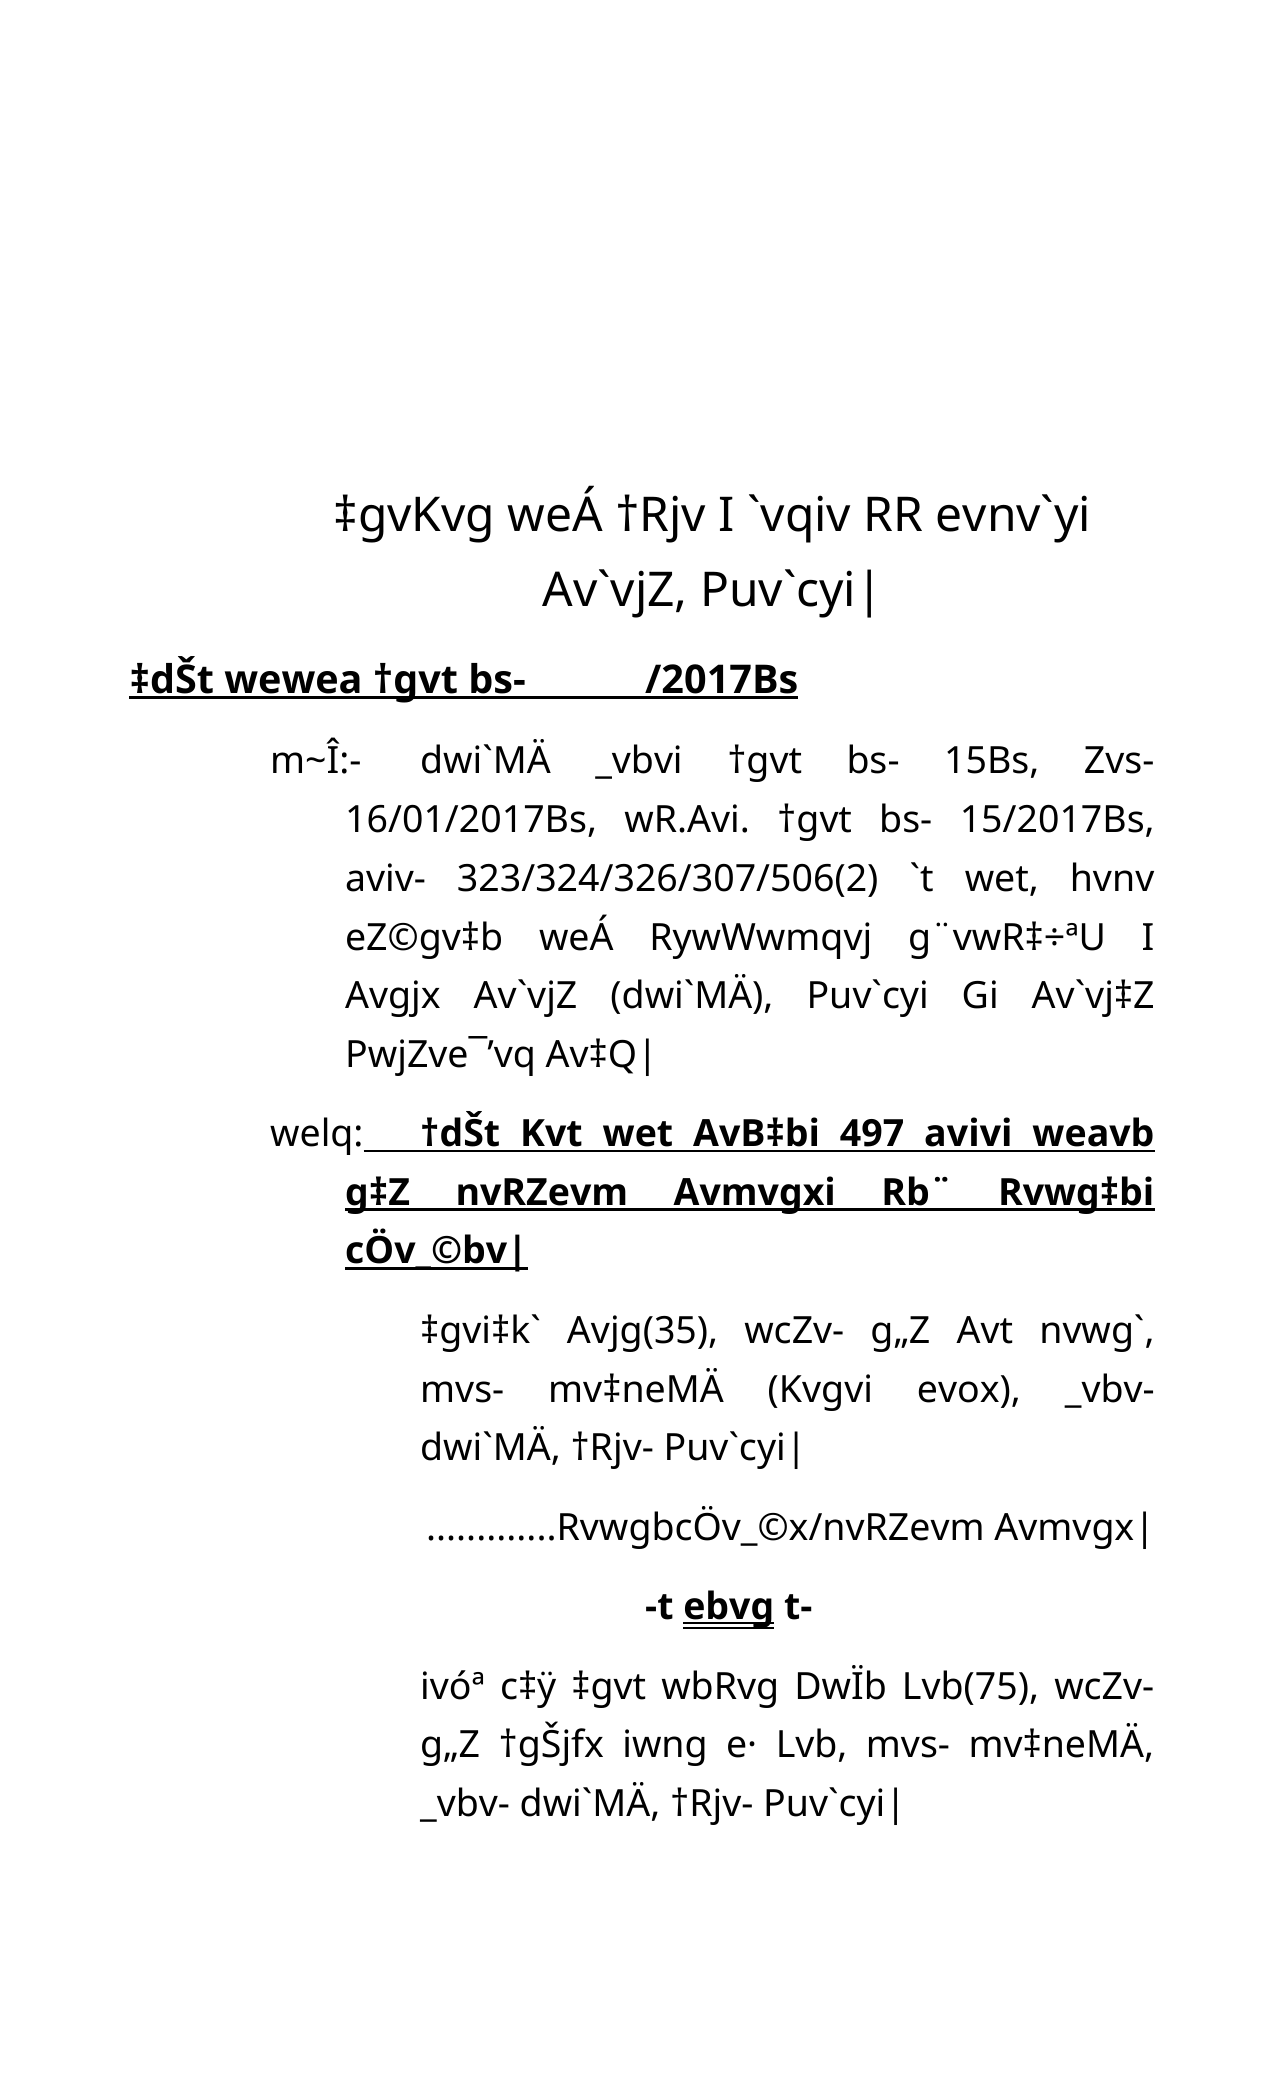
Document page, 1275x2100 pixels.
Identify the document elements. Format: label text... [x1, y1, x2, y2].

text m~Î:- dwi`MÄ _vbvi †gvt bs- 15Bs, Zvs- 16/01/2017Bs, wR.Avi. †gvt bs- 15/2017Bs, aviv- 323/324/326/307/506(2) `t wet, hvnv eZ©gv‡b weÁ RywWwmqvj g¨vwR‡÷ªU I Avgjx Av`vjZ (dwi`MÄ), Puv`cyi Gi Av`vj‡Z PwjZve¯’vq Av‡Q| [270, 734, 1155, 1078]
text ‡gvi‡k` Avjg(35), wcZv- g„Z Avt nvwg`, mvs- mv‡neMÄ (Kvgvi evox), _vbv- dwi`MÄ, †Rjv- Puv`cyi| [420, 1303, 1155, 1472]
text -t ebvg t- [645, 1579, 1155, 1631]
text ivóª c‡ÿ ‡gvt wbRvg DwÏb Lvb(75), wcZv- g„Z †gŠjfx iwng e· Lvb, mvs- mv‡neMÄ, _vbv- dwi`MÄ, †Rjv- Puv`cyi| [420, 1659, 1155, 1827]
text ‡dŠt wewea †gvt bs- /2017Bs [129, 651, 1155, 705]
text .............RvwgbcÖv_©x/nvRZevm Avmvgx| [270, 1500, 1155, 1551]
text ‡gvKvg weÁ †Rjv I `vqiv RR evnv`yi Av`vjZ, Puv`cyi| [270, 480, 1155, 620]
text welq: †dŠt Kvt wet AvB‡bi 497 avivi weavb g‡Z nvRZevm Avmvgxi Rb¨ Rvwg‡bi cÖv_©bv| [270, 1107, 1155, 1275]
